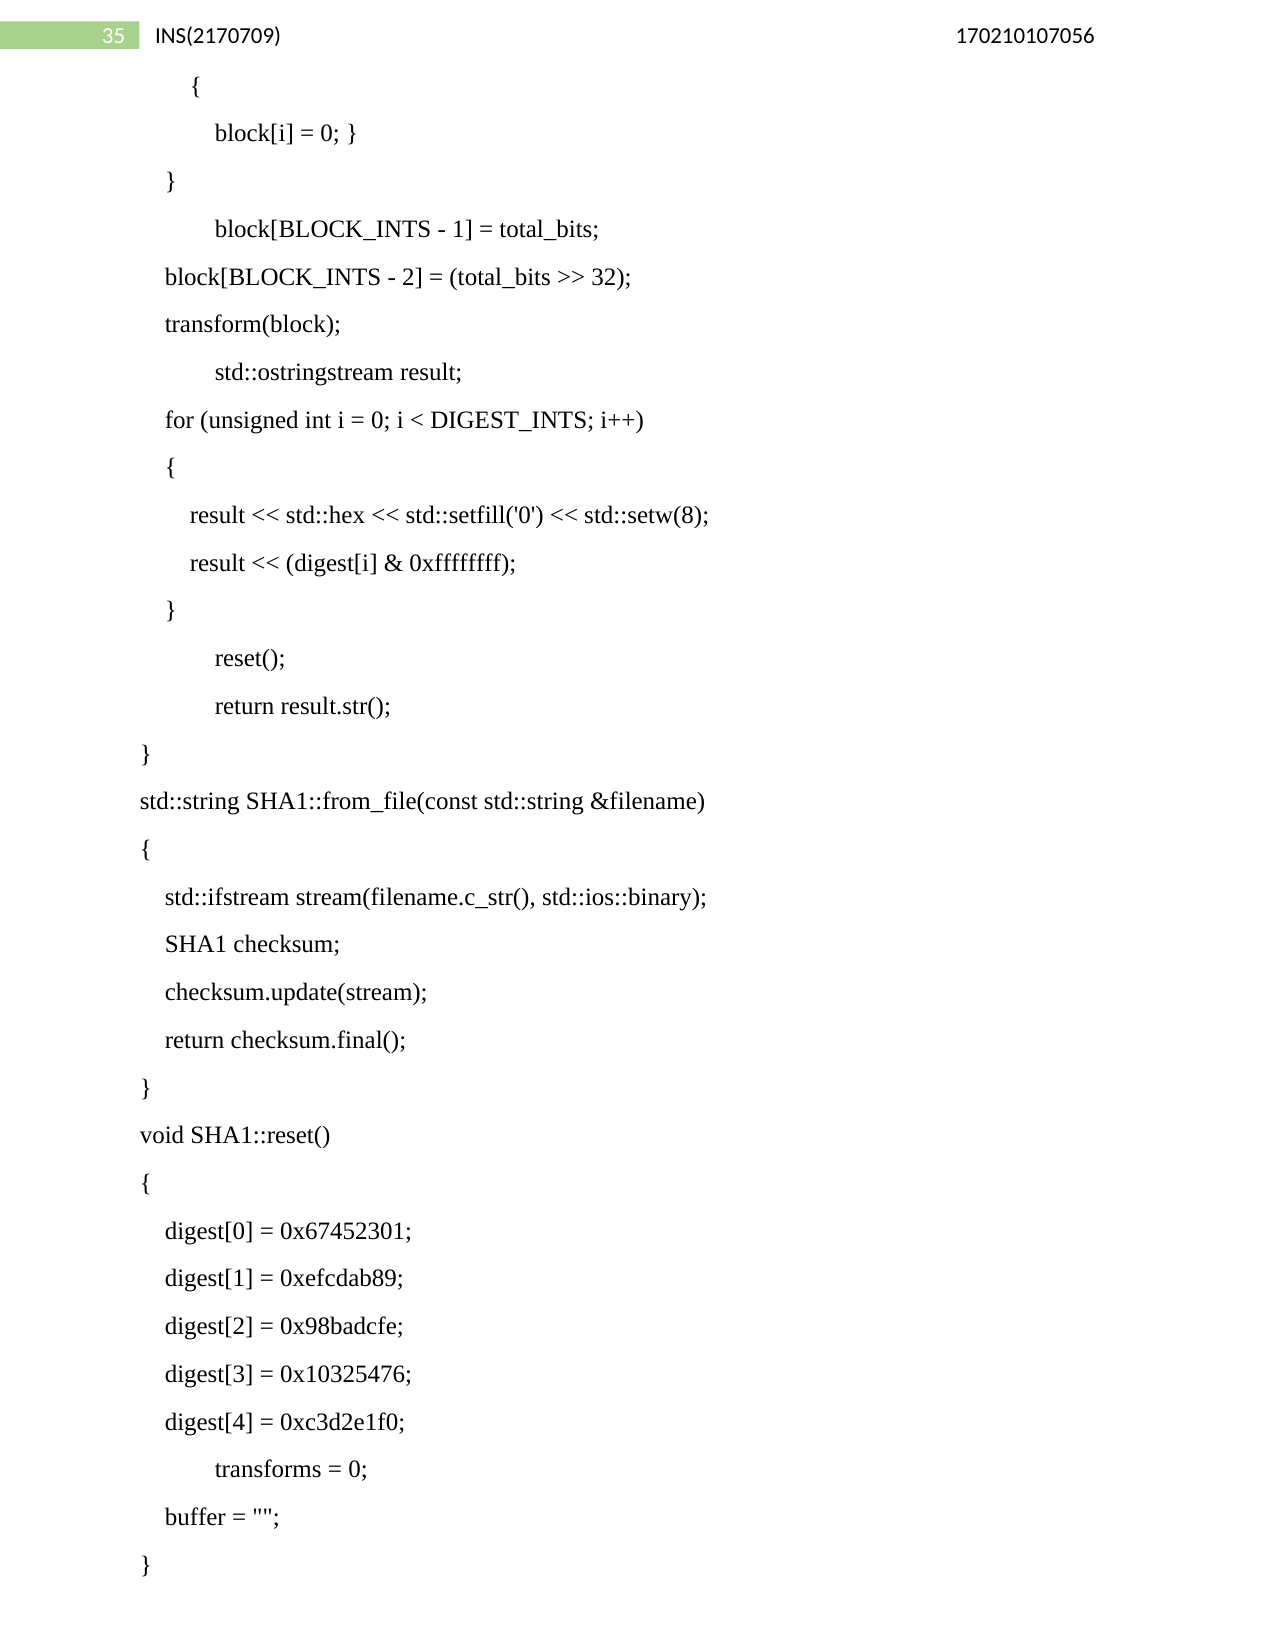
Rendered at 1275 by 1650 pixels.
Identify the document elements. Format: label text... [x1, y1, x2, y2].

text result << std::hex << std::setfill('0') << std::setw(8); [139, 500, 1137, 529]
text for (unsigned int i = 0; i < DIGEST_INTS; i++) [139, 405, 1137, 433]
text std::ifstream stream(filename.c_str(), std::ios::binary); [139, 882, 1137, 911]
text std::string SHA1::from_file(const std::string &filename) [139, 786, 1137, 815]
text digest[0] = 0x67452301; [139, 1216, 1137, 1244]
text return result.str(); [139, 691, 1137, 720]
text SHA1 checksum; [139, 929, 1137, 958]
text } [139, 166, 1137, 195]
text block[BLOCK_INTS - 1] = total_bits; [139, 214, 1137, 243]
text digest[4] = 0xc3d2e1f0; [139, 1407, 1137, 1435]
text return checksum.final(); [139, 1025, 1137, 1054]
text transform(block); [139, 309, 1137, 338]
text { [139, 452, 1137, 481]
text result << (digest[i] & 0xffffffff); [139, 548, 1137, 577]
text { [139, 834, 1137, 863]
text void SHA1::reset() [139, 1120, 1137, 1149]
text std::ostringstream result; [139, 357, 1137, 386]
text } [139, 1073, 1137, 1101]
text block[i] = 0; } [139, 118, 1137, 147]
text reset(); [139, 643, 1137, 672]
text transforms = 0; [139, 1454, 1137, 1483]
text } [139, 739, 1137, 767]
text { [139, 71, 1137, 99]
text digest[2] = 0x98badcfe; [139, 1311, 1137, 1340]
text } [139, 596, 1137, 624]
text digest[1] = 0xefcdab89; [139, 1263, 1137, 1292]
text block[BLOCK_INTS - 2] = (total_bits >> 32); [139, 262, 1137, 290]
text } [139, 1550, 1137, 1578]
text checksum.update(stream); [139, 977, 1137, 1006]
text buffer = ""; [139, 1502, 1137, 1531]
text { [139, 1168, 1137, 1197]
text digest[3] = 0x10325476; [139, 1359, 1137, 1388]
